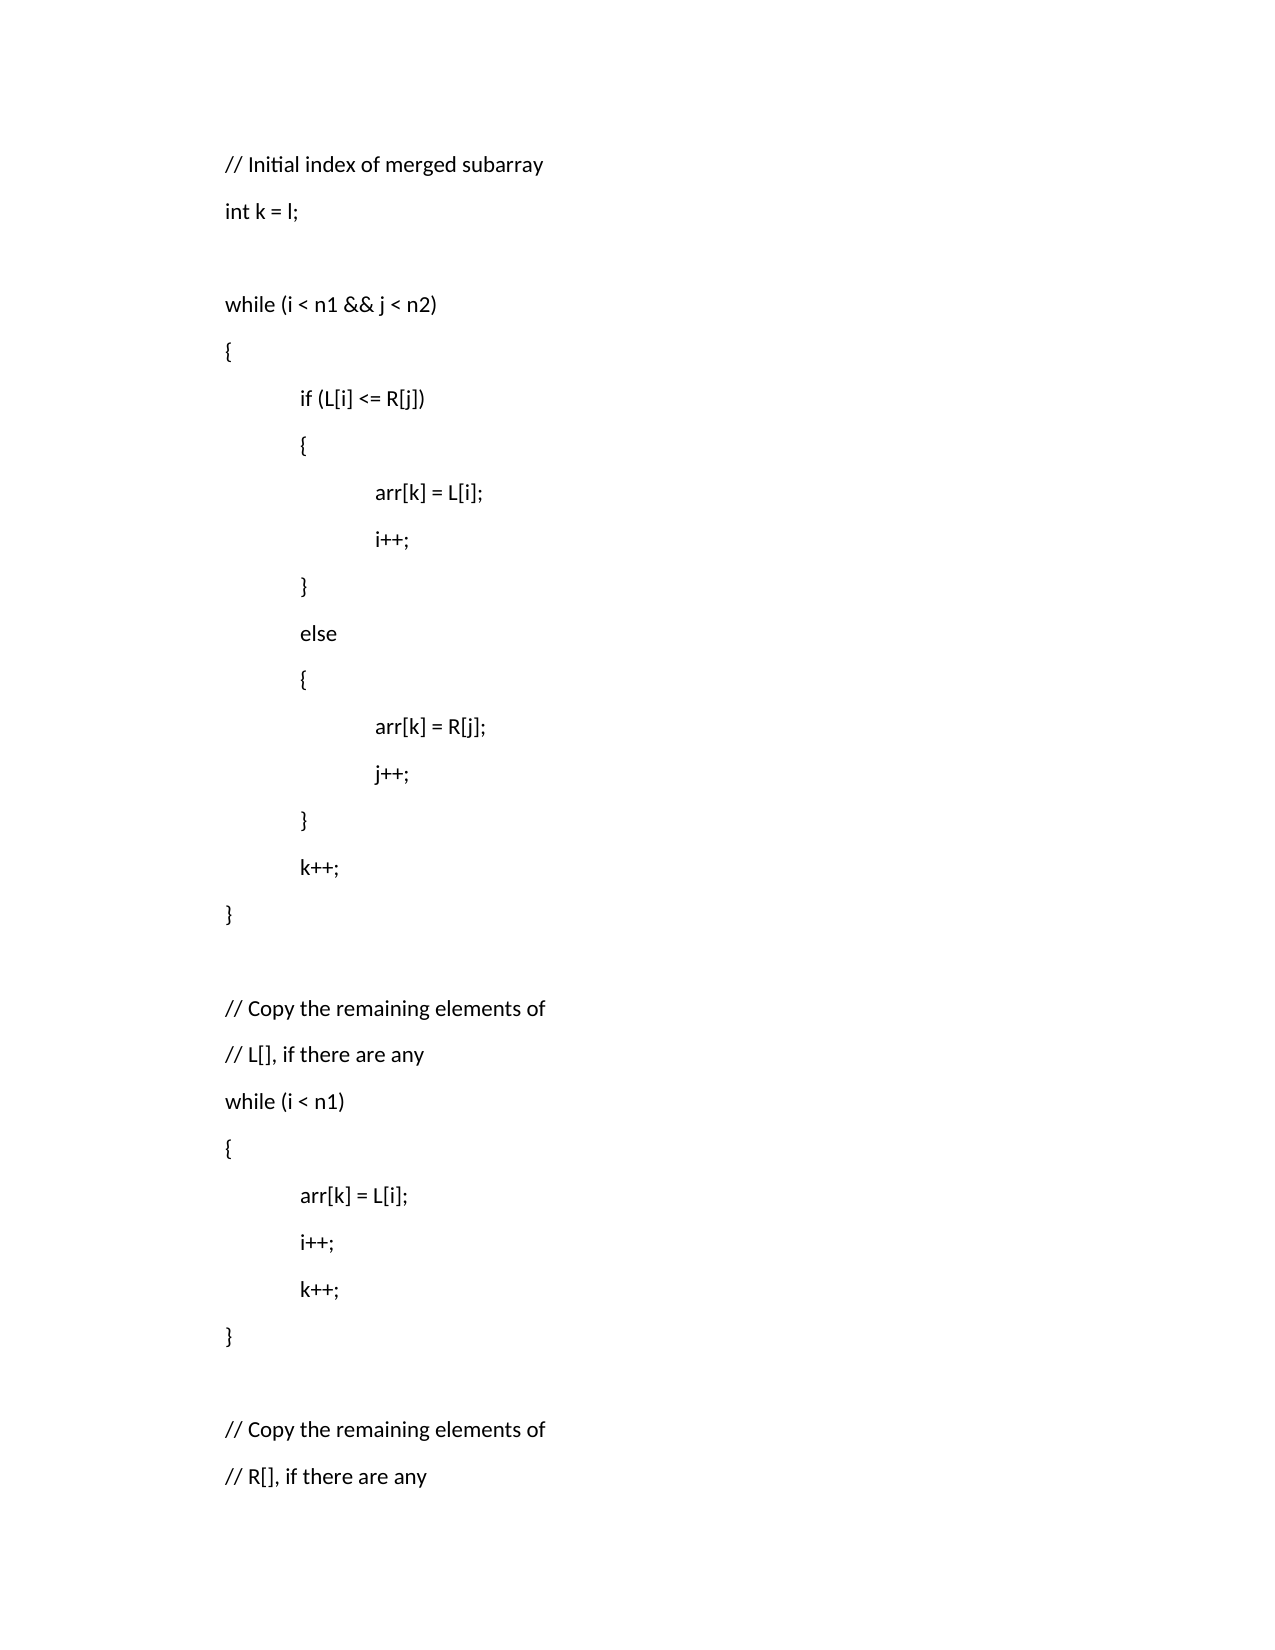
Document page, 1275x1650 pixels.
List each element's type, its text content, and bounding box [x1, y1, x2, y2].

text // Copy the remaining elements of [150, 1416, 1125, 1444]
text arr[k] = L[i]; [150, 478, 1125, 506]
text else [150, 619, 1125, 647]
text { [150, 666, 1125, 694]
text } [150, 806, 1125, 834]
text int k = l; [150, 197, 1125, 225]
text // Copy the remaining elements of [150, 994, 1125, 1022]
text i++; [150, 1228, 1125, 1256]
text while (i < n1) [150, 1087, 1125, 1116]
text k++; [150, 853, 1125, 881]
text // Initial index of merged subarray [150, 150, 1125, 178]
text if (L[i] <= R[j]) [150, 384, 1125, 412]
text } [150, 572, 1125, 600]
text // R[], if there are any [150, 1462, 1125, 1491]
text } [150, 900, 1125, 928]
text { [150, 337, 1125, 366]
text i++; [150, 525, 1125, 553]
text arr[k] = R[j]; [150, 712, 1125, 741]
text j++; [150, 759, 1125, 787]
text { [150, 1134, 1125, 1162]
text k++; [150, 1275, 1125, 1303]
text while (i < n1 && j < n2) [150, 291, 1125, 319]
text { [150, 431, 1125, 459]
text arr[k] = L[i]; [150, 1181, 1125, 1209]
text // L[], if there are any [150, 1041, 1125, 1069]
text } [150, 1322, 1125, 1350]
